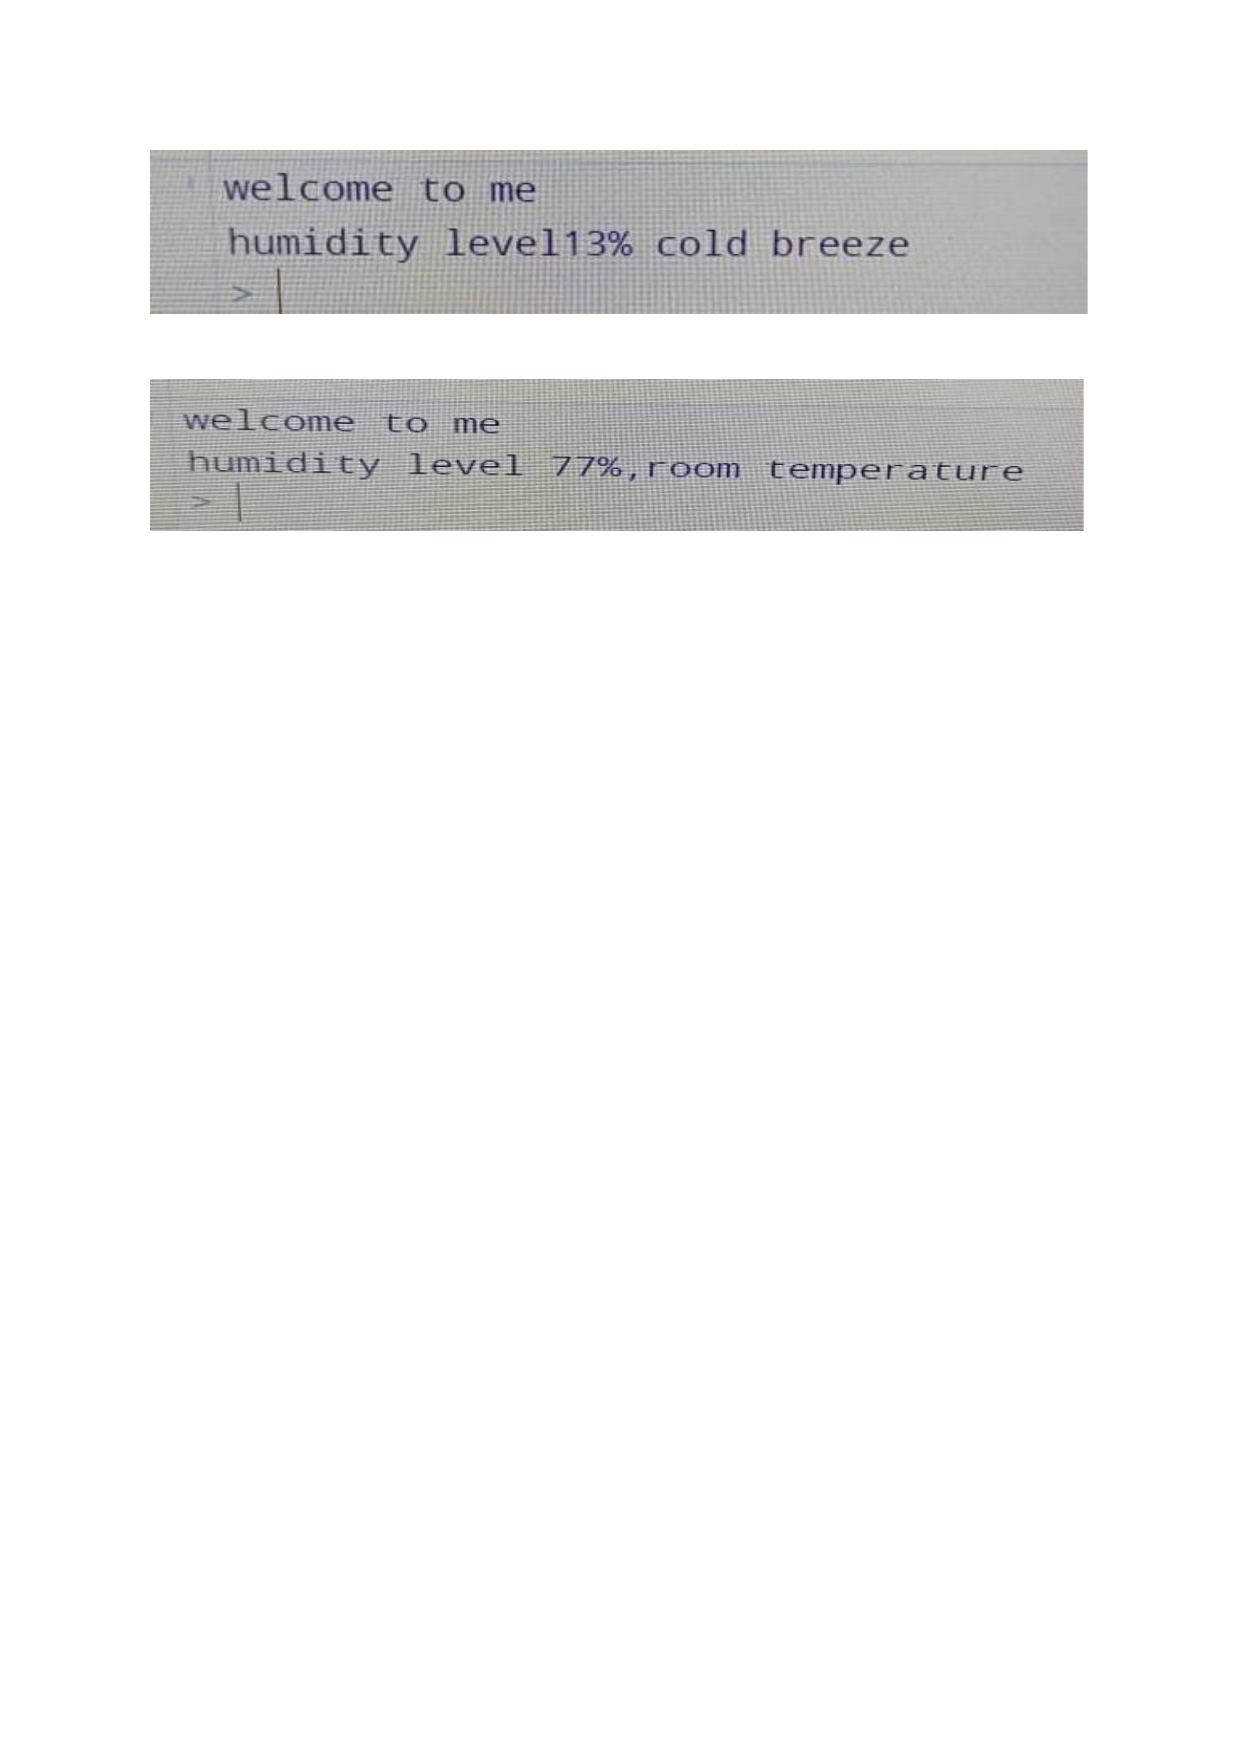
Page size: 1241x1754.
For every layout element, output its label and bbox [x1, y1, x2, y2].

picture [150, 379, 1084, 531]
picture [150, 150, 1088, 314]
